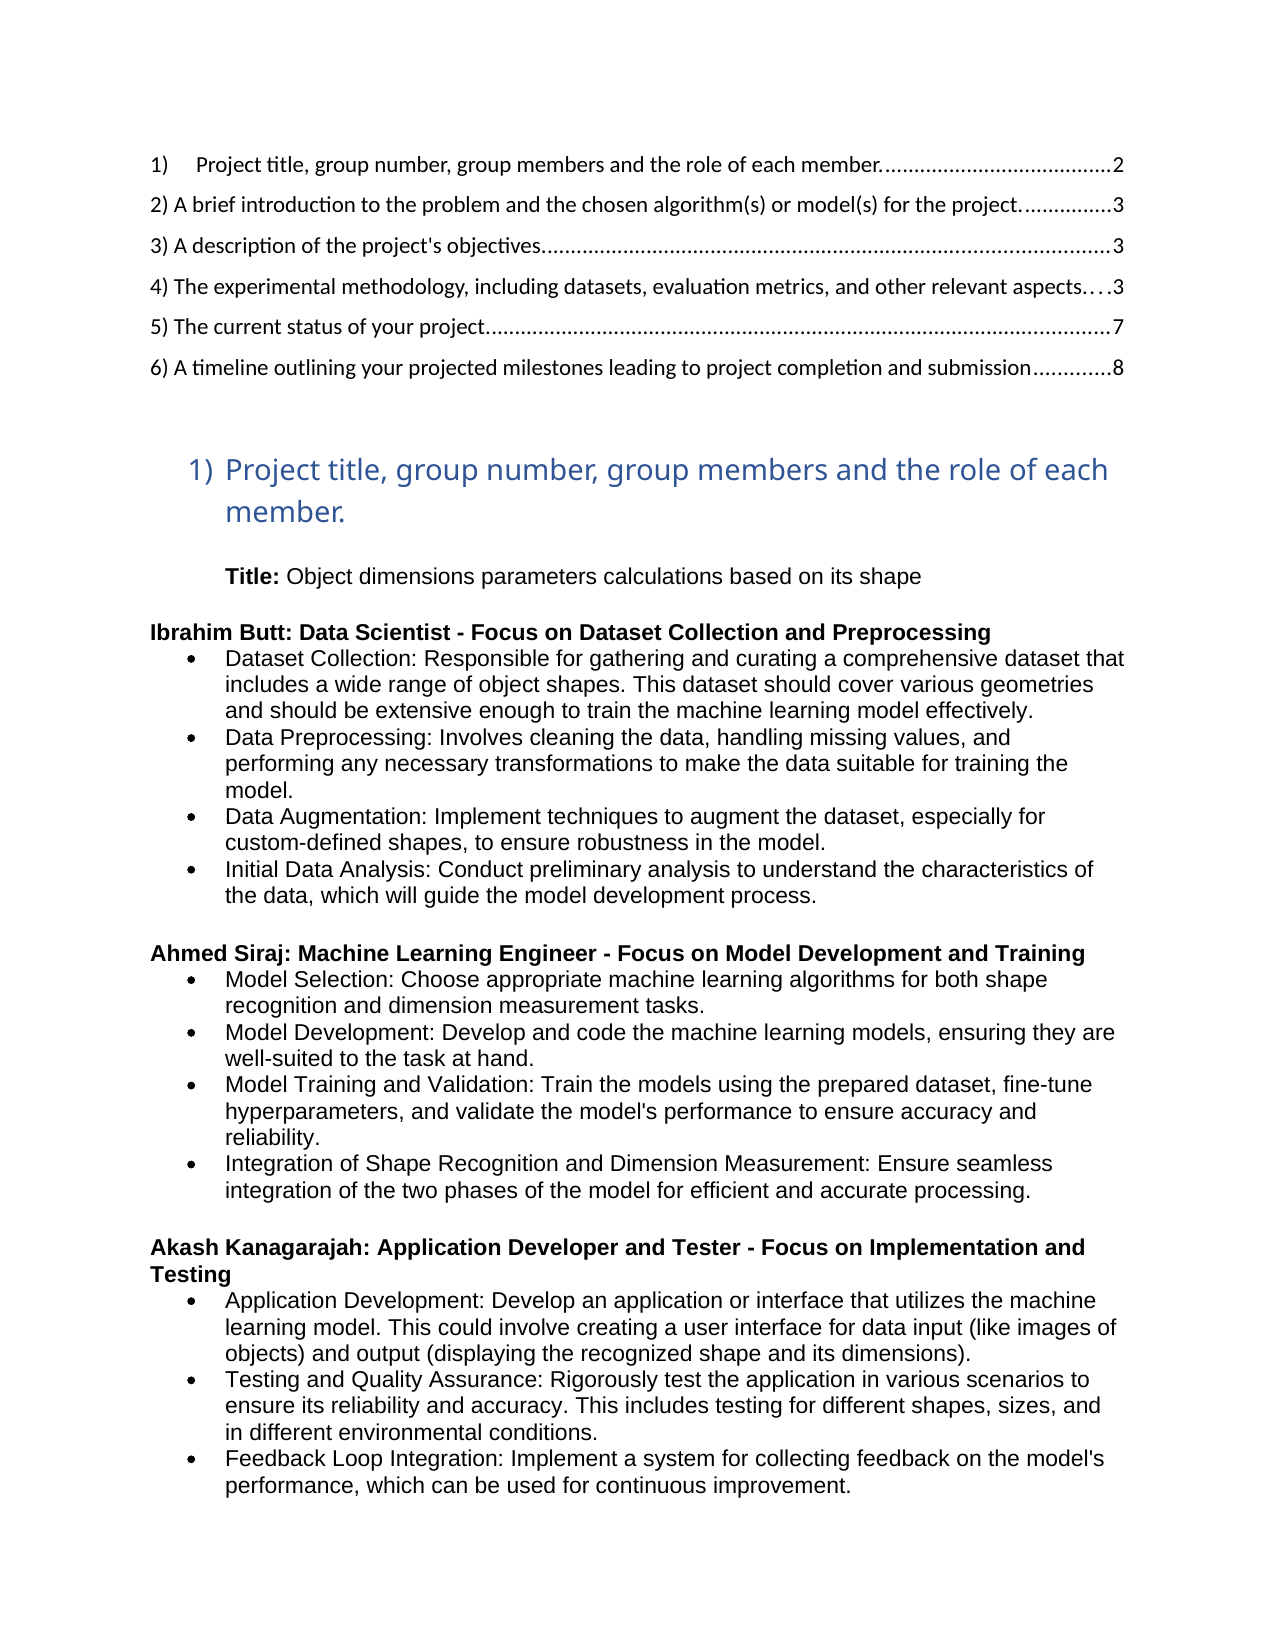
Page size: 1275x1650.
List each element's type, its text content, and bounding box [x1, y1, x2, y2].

list Model Selection: Choose appropriate machine learning algorithms for both shape recognition and dimension measurement tasks. [187, 966, 1125, 1019]
text Akash Kanagarajah: Application Developer and Tester - Focus on Implementation and Testing [150, 1234, 1125, 1287]
list Model Development: Develop and code the machine learning models, ensuring they are well-suited to the task at hand. [187, 1019, 1125, 1071]
list Data Augmentation: Implement techniques to augment the dataset, especially for custom-defined shapes, to ensure robustness in the model. [187, 803, 1125, 856]
list Dataset Collection: Responsible for gathering and curating a comprehensive dataset that includes a wide range of object shapes. This dataset should cover various geometries and should be extensive enough to train the machine learning model effectively. [187, 645, 1125, 724]
text Ahmed Siraj: Machine Learning Engineer - Focus on Model Development and Training [150, 939, 1125, 966]
subtitle Project title, group number, group members and the role of each member. [187, 449, 1125, 531]
list Model Training and Validation: Train the models using the prepared dataset, fine-tune hyperparameters, and validate the model's performance to ensure accuracy and reliability. [187, 1071, 1125, 1150]
text Ibrahim Butt: Data Scientist - Focus on Dataset Collection and Preprocessing [150, 618, 1125, 645]
list Integration of Shape Recognition and Dimension Measurement: Ensure seamless integration of the two phases of the model for efficient and accurate processing. [187, 1150, 1125, 1203]
text Title: Object dimensions parameters calculations based on its shape [225, 563, 1125, 590]
list Feedback Loop Integration: Implement a system for collecting feedback on the model's performance, which can be used for continuous improvement. [187, 1445, 1125, 1498]
list Testing and Quality Assurance: Rigorously test the application in various scenarios to ensure its reliability and accuracy. This includes testing for different shapes, sizes, and in different environmental conditions. [187, 1366, 1125, 1445]
list Initial Data Analysis: Conduct preliminary analysis to understand the characteristics of the data, which will guide the model development process. [187, 856, 1125, 908]
list Data Preprocessing: Involves cleaning the data, handling missing values, and performing any necessary transformations to make the data suitable for training the model. [187, 724, 1125, 803]
list Application Development: Develop an application or interface that utilizes the machine learning model. This could involve creating a user interface for data input (like images of objects) and output (displaying the recognized shape and its dimensions). [187, 1287, 1125, 1366]
